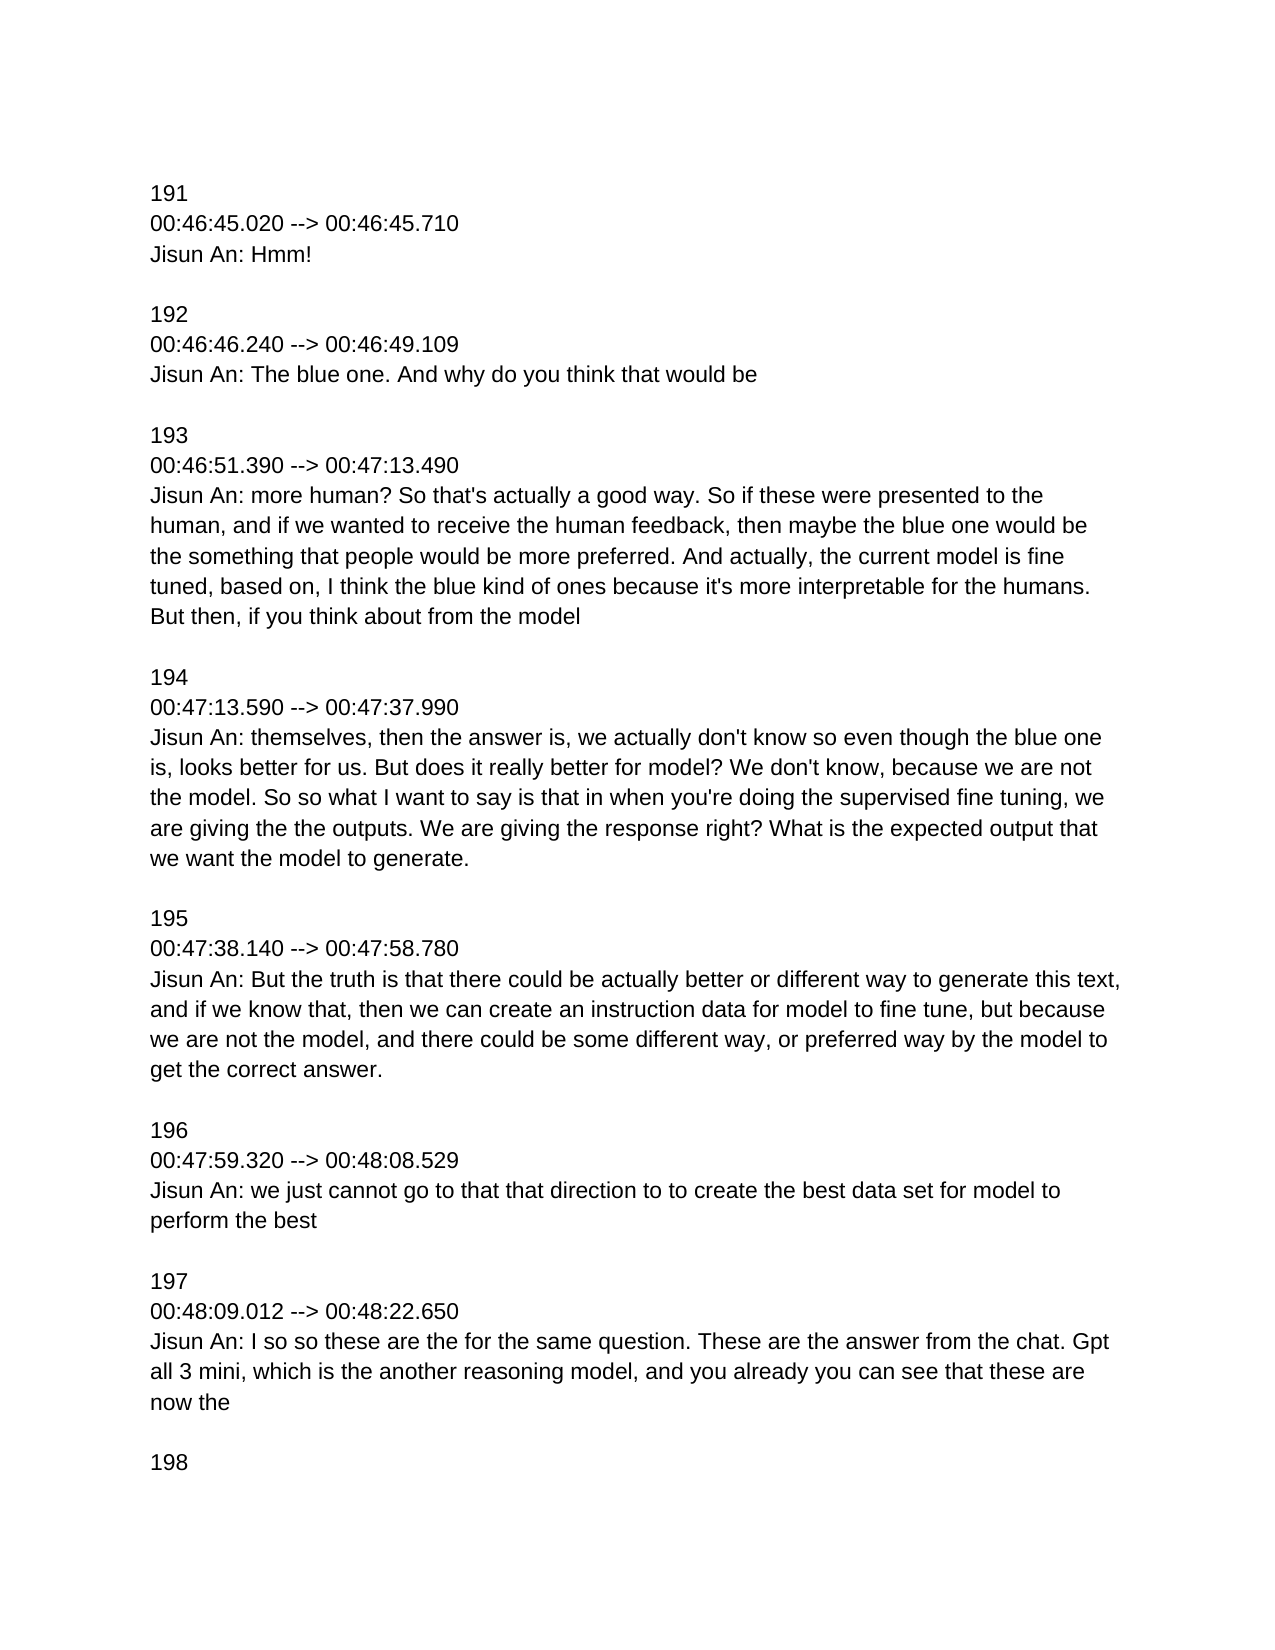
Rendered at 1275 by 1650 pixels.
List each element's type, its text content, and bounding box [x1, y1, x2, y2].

text Jisun An: themselves, then the answer is, we actually don't know so even though the blue one is, looks better for us. But does it really better for model? We don't know, because we are not the model. So so what I want to say is that in when you're doing the supervised fine tuning, we are giving the the outputs. We are giving the response right? What is the expected output that we want the model to generate. [150, 724, 1125, 871]
text Jisun An: more human? So that's actually a good way. So if these were presented to the human, and if we wanted to receive the human feedback, then maybe the blue one would be the something that people would be more preferred. And actually, the current model is fine tuned, based on, I think the blue kind of ones because it's more interpretable for the humans. But then, if you think about from the model [150, 482, 1125, 629]
text 00:47:59.320 --> 00:48:08.529 [150, 1147, 1125, 1173]
text 00:46:51.390 --> 00:47:13.490 [150, 452, 1125, 478]
text 193 [150, 422, 1125, 448]
text 00:47:38.140 --> 00:47:58.780 [150, 935, 1125, 962]
text 198 [150, 1449, 1125, 1475]
text 196 [150, 1117, 1125, 1143]
text Jisun An: we just cannot go to that that direction to to create the best data set for model to perform the best [150, 1177, 1125, 1234]
text 00:47:13.590 --> 00:47:37.990 [150, 694, 1125, 720]
text Jisun An: But the truth is that there could be actually better or different way to generate this text, and if we know that, then we can create an instruction data for model to fine tune, but because we are not the model, and there could be some different way, or preferred way by the model to get the correct answer. [150, 966, 1125, 1083]
text 192 [150, 301, 1125, 327]
text 194 [150, 663, 1125, 690]
text Jisun An: Hmm! [150, 241, 1125, 267]
text 197 [150, 1268, 1125, 1294]
text 00:46:46.240 --> 00:46:49.109 [150, 331, 1125, 358]
text 00:46:45.020 --> 00:46:45.710 [150, 210, 1125, 237]
text 191 [150, 180, 1125, 207]
text 195 [150, 905, 1125, 932]
text Jisun An: I so so these are the for the same question. These are the answer from the chat. Gpt all 3 mini, which is the another reasoning model, and you already you can see that these are now the [150, 1328, 1125, 1415]
text Jisun An: The blue one. And why do you think that would be [150, 361, 1125, 388]
text 00:48:09.012 --> 00:48:22.650 [150, 1298, 1125, 1324]
